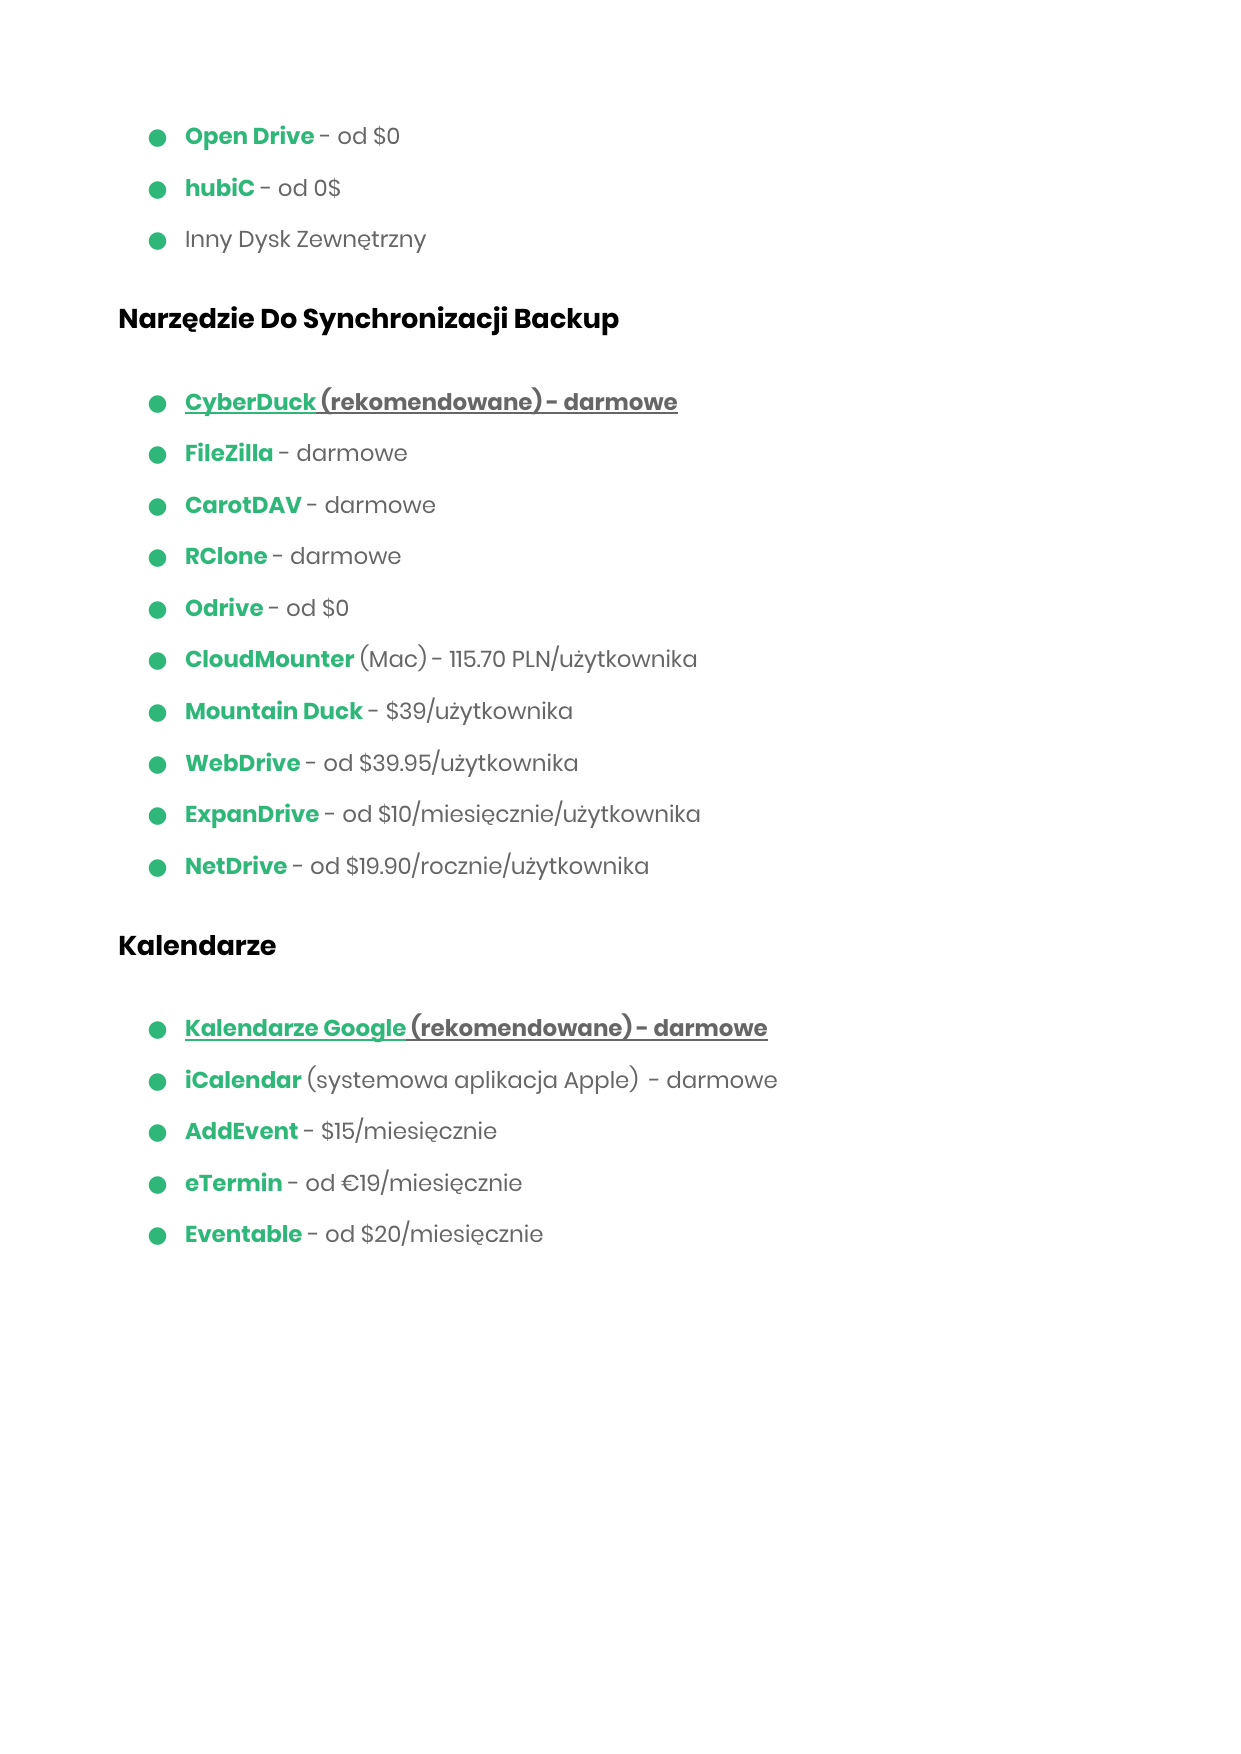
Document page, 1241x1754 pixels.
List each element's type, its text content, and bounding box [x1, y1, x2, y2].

list hubiC - od 0$ [147, 169, 1004, 204]
list iCalendar (systemowa aplikacja Apple) - darmowe [147, 1062, 1004, 1096]
text Narzędzie Do Synchronizacji Backup [118, 298, 1004, 338]
text Kalendarze [118, 924, 1004, 965]
list eTermin - od €19/miesięcznie [147, 1165, 1004, 1199]
list AddEvent - $15/miesięcznie [147, 1113, 1004, 1148]
list Open Drive - od $0 [147, 118, 1004, 152]
list CyberDuck (rekomendowane) - darmowe [147, 384, 1004, 418]
list ExpanDrive - od $10/miesięcznie/użytkownika [147, 796, 1004, 831]
list FileZilla - darmowe [147, 435, 1004, 469]
list WebDrive - od $39.95/użytkownika [147, 744, 1004, 779]
list Odrive - od $0 [147, 590, 1004, 624]
list Eventable - od $20/miesięcznie [147, 1216, 1004, 1251]
list Mountain Duck - $39/użytkownika [147, 693, 1004, 727]
list CloudMounter (Mac) - 115.70 PLN/użytkownika [147, 641, 1004, 676]
list Inny Dysk Zewnętrzny [147, 221, 1004, 256]
list CarotDAV - darmowe [147, 487, 1004, 521]
list NetDrive - od $19.90/rocznie/użytkownika [147, 848, 1004, 882]
list Kalendarze Google (rekomendowane) - darmowe [147, 1010, 1004, 1044]
list RClone - darmowe [147, 538, 1004, 573]
